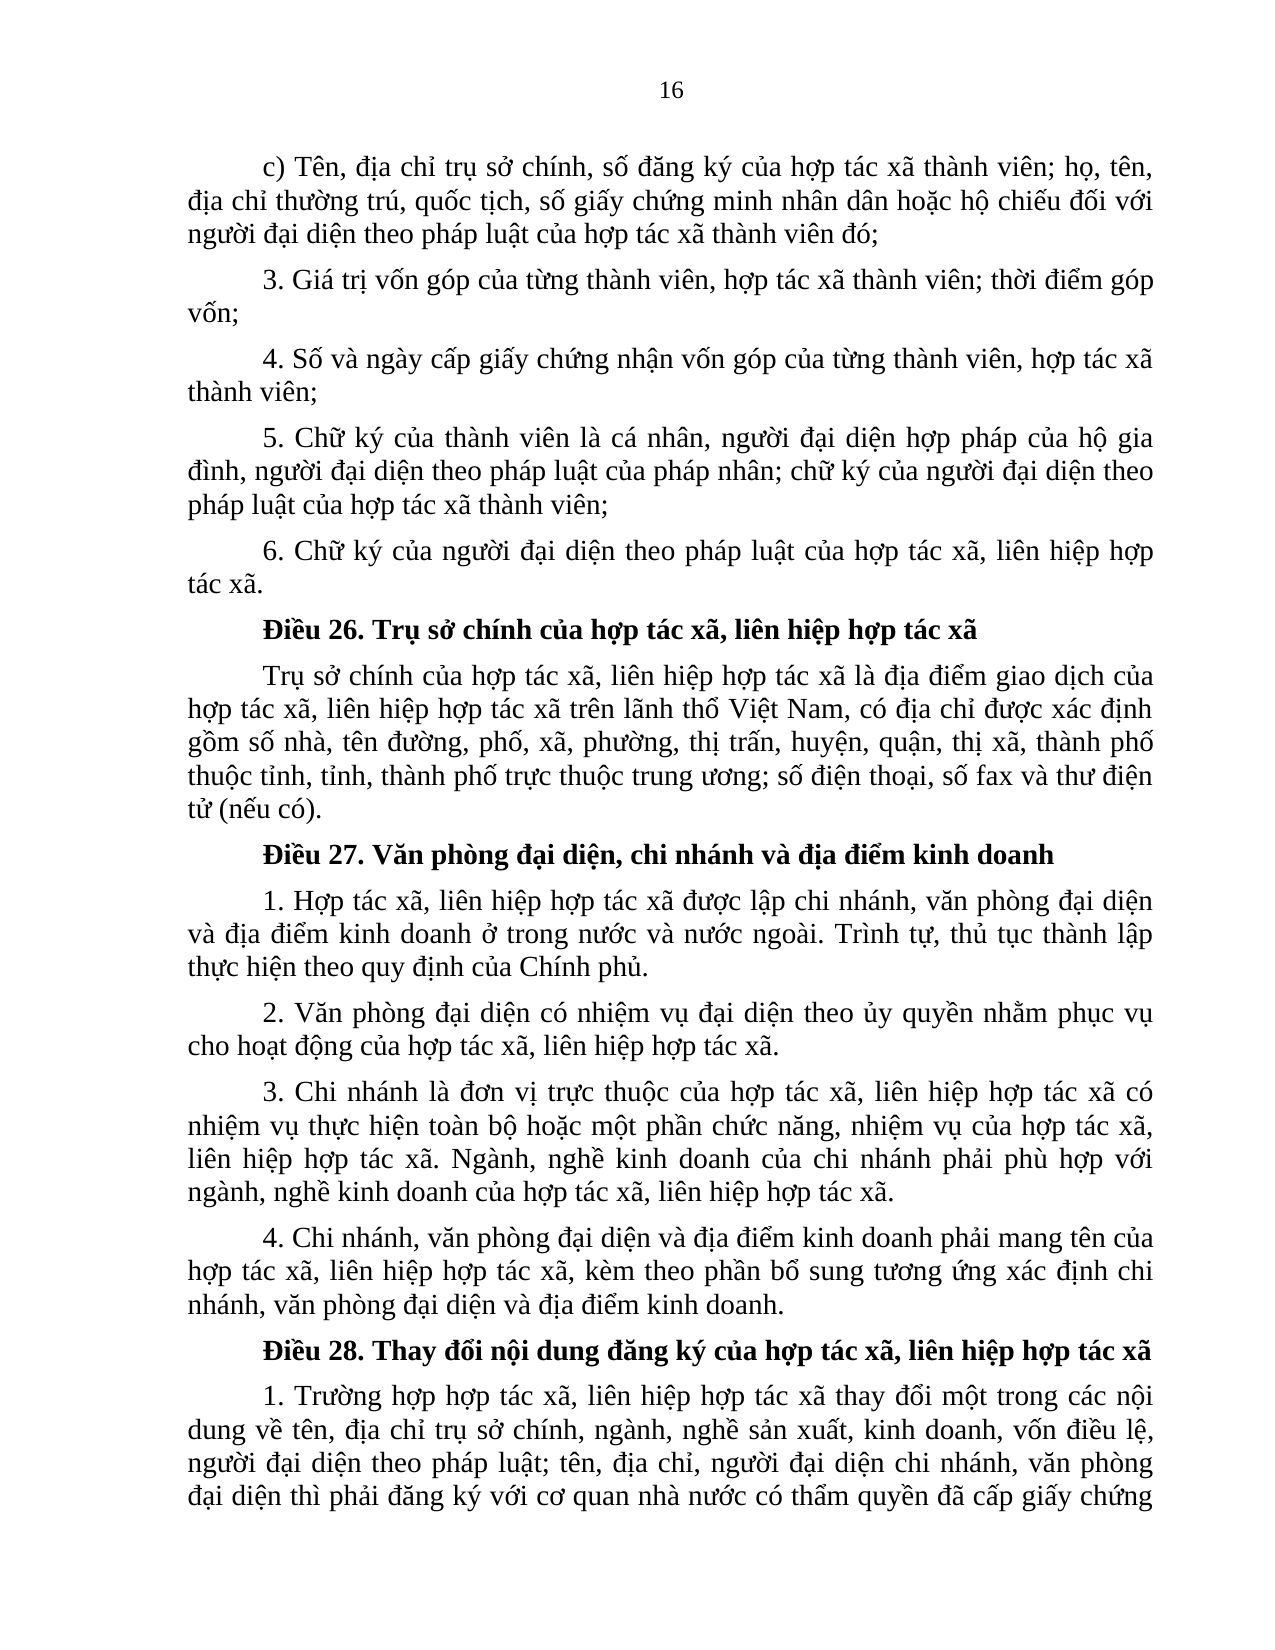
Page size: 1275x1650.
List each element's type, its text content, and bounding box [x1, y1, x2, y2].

text 4. Chi nhánh, văn phòng đại diện và địa điểm kinh doanh phải mang tên của hợp tác xã, liên hiệp hợp tác xã, kèm theo phần bổ sung tương ứng xác định chi nhánh, văn phòng đại diện và địa điểm kinh doanh. [187, 1221, 1155, 1321]
text 1. Hợp tác xã, liên hiệp hợp tác xã được lập chi nhánh, văn phòng đại diện và địa điểm kinh doanh ở trong nước và nước ngoài. Trình tự, thủ tục thành lập thực hiện theo quy định của Chính phủ. [187, 883, 1155, 983]
text Điều 28. Thay đổi nội dung đăng ký của hợp tác xã, liên hiệp hợp tác xã [187, 1333, 1155, 1367]
text c) Tên, địa chỉ trụ sở chính, số đăng ký của hợp tác xã thành viên; họ, tên, địa chỉ thường trú, quốc tịch, số giấy chứng minh nhân dân hoặc hộ chiếu đối với người đại diện theo pháp luật của hợp tác xã thành viên đó; [187, 150, 1155, 250]
text 4. Số và ngày cấp giấy chứng nhận vốn góp của từng thành viên, hợp tác xã thành viên; [187, 342, 1155, 408]
text 5. Chữ ký của thành viên là cá nhân, người đại diện hợp pháp của hộ gia đình, người đại diện theo pháp luật của pháp nhân; chữ ký của người đại diện theo pháp luật của hợp tác xã thành viên; [187, 421, 1155, 521]
text 3. Chi nhánh là đơn vị trực thuộc của hợp tác xã, liên hiệp hợp tác xã có nhiệm vụ thực hiện toàn bộ hoặc một phần chức năng, nhiệm vụ của hợp tác xã, liên hiệp hợp tác xã. Ngành, nghề kinh doanh của chi nhánh phải phù hợp với ngành, nghề kinh doanh của hợp tác xã, liên hiệp hợp tác xã. [187, 1075, 1155, 1208]
text Trụ sở chính của hợp tác xã, liên hiệp hợp tác xã là địa điểm giao dịch của hợp tác xã, liên hiệp hợp tác xã trên lãnh thổ Việt Nam, có địa chỉ được xác định gồm số nhà, tên đường, phố, xã, phường, thị trấn, huyện, quận, thị xã, thành phố thuộc tỉnh, tỉnh, thành phố trực thuộc trung ương; số điện thoại, số fax và thư điện tử (nếu có). [187, 658, 1155, 825]
text 2. Văn phòng đại diện có nhiệm vụ đại diện theo ủy quyền nhằm phục vụ cho hoạt động của hợp tác xã, liên hiệp hợp tác xã. [187, 996, 1155, 1062]
text Điều 27. Văn phòng đại diện, chi nhánh và địa điểm kinh doanh [187, 837, 1155, 871]
text 3. Giá trị vốn góp của từng thành viên, hợp tác xã thành viên; thời điểm góp vốn; [187, 262, 1155, 329]
text Điều 26. Trụ sở chính của hợp tác xã, liên hiệp hợp tác xã [187, 612, 1155, 646]
text 6. Chữ ký của người đại diện theo pháp luật của hợp tác xã, liên hiệp hợp tác xã. [187, 533, 1155, 600]
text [187, 1379, 1155, 1512]
